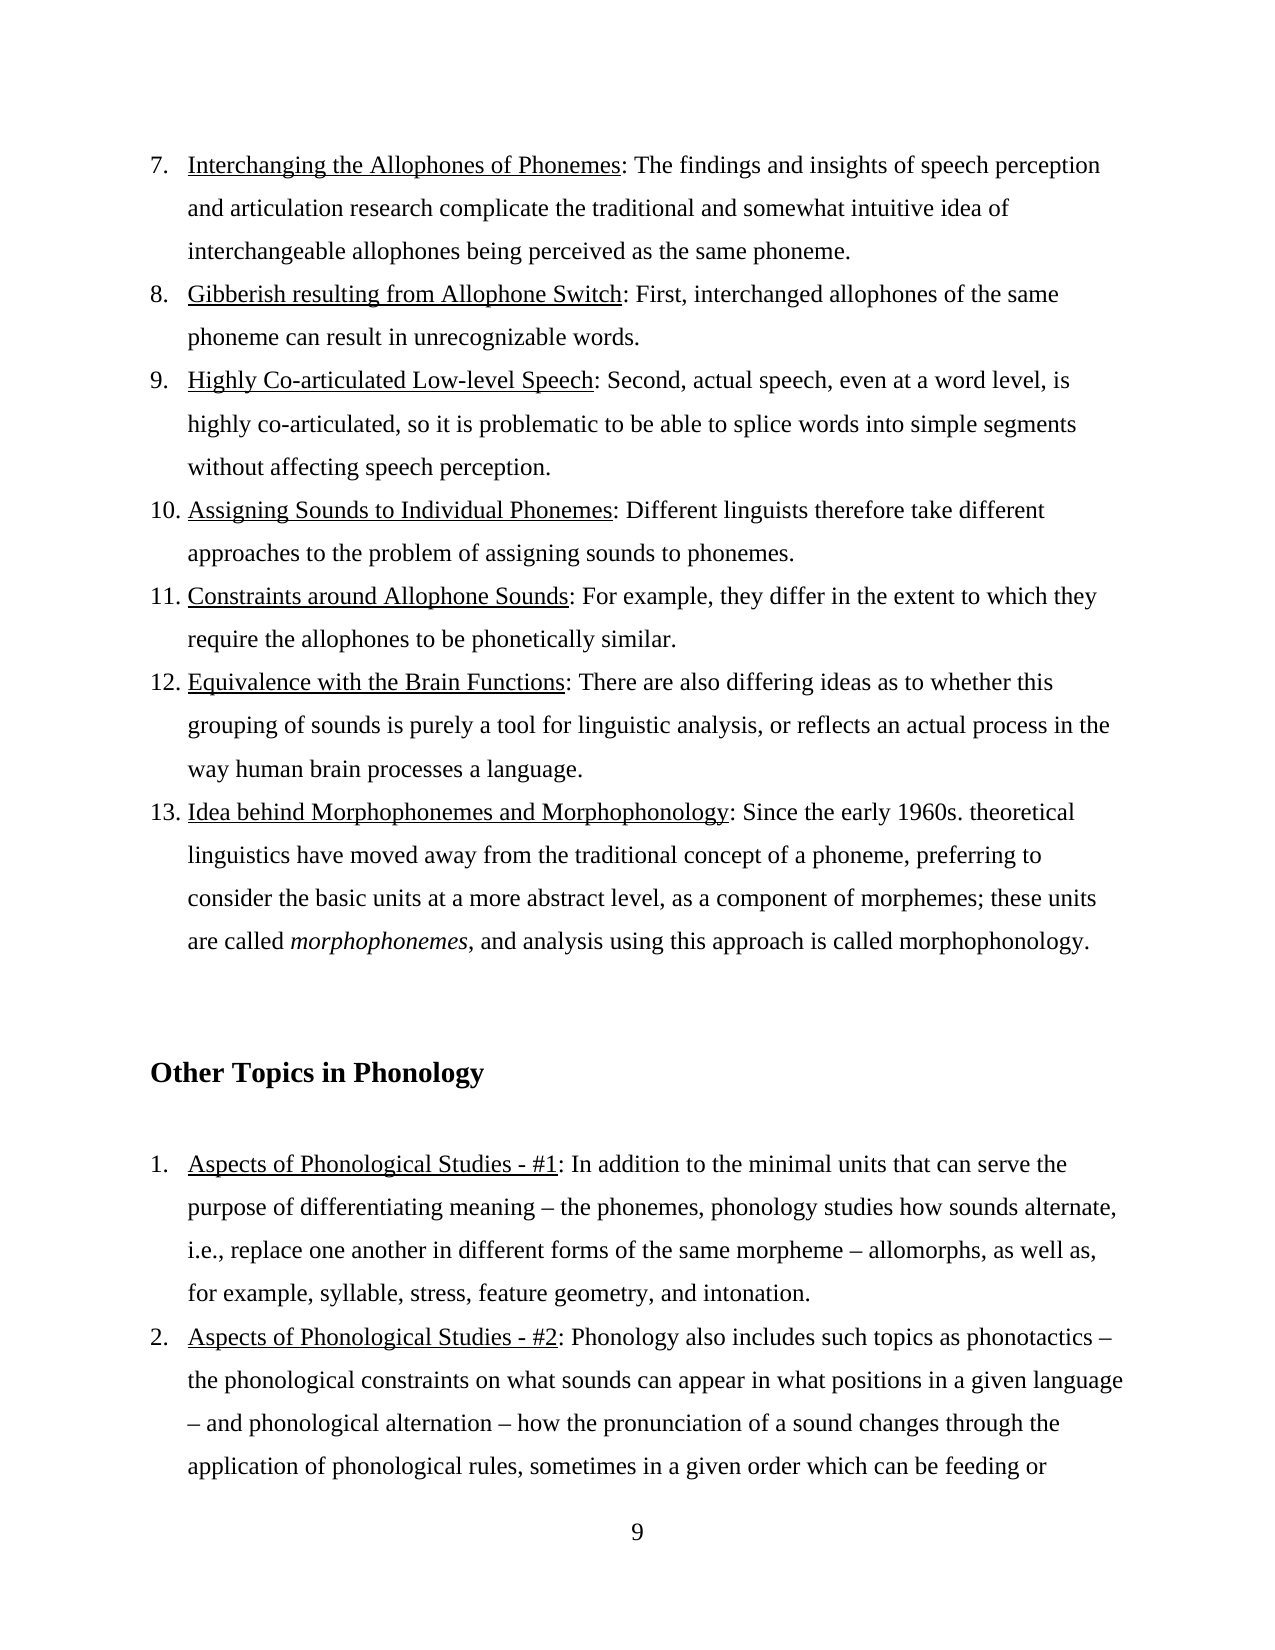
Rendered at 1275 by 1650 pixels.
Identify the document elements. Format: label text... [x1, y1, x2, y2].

list Highly Co-articulated Low-level Speech: Second, actual speech, even at a word level, is highly co-articulated, so it is problematic to be able to splice words into simple segments without affecting speech perception. [150, 366, 1125, 481]
list Constraints around Allophone Sounds: For example, they differ in the extent to which they require the allophones to be phonetically similar. [150, 581, 1125, 653]
list Equivalence with the Brain Functions: There are also differing ideas as to whether this grouping of sounds is purely a tool for linguistic analysis, or reflects an actual process in the way human brain processes a language. [150, 667, 1125, 782]
list Aspects of Phonological Studies - #1: In addition to the minimal units that can serve the purpose of differentiating meaning – the phonemes, phonology studies how sounds alternate, i.e., replace one another in different forms of the same morpheme – allomorphs, as well as, for example, syllable, stress, feature geometry, and intonation. [150, 1149, 1125, 1307]
list Idea behind Morphophonemes and Morphophonology: Since the early 1960s. theoretical linguistics have moved away from the traditional concept of a phoneme, preferring to consider the basic units at a more abstract level, as a component of morphemes; these units are called morphophonemes, and analysis using this approach is called morphophonology. [150, 797, 1125, 955]
list Gibberish resulting from Allophone Switch: First, interchanged allophones of the same phoneme can result in unrecognizable words. [150, 279, 1125, 351]
list Interchanging the Allophones of Phonemes: The findings and insights of speech perception and articulation research complicate the traditional and somewhat intuitive idea of interchangeable allophones being perceived as the same phoneme. [150, 150, 1125, 265]
text Other Topics in Phonology [150, 1056, 1125, 1089]
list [150, 1322, 1125, 1480]
list Assigning Sounds to Individual Phonemes: Different linguists therefore take different approaches to the problem of assigning sounds to phonemes. [150, 495, 1125, 567]
